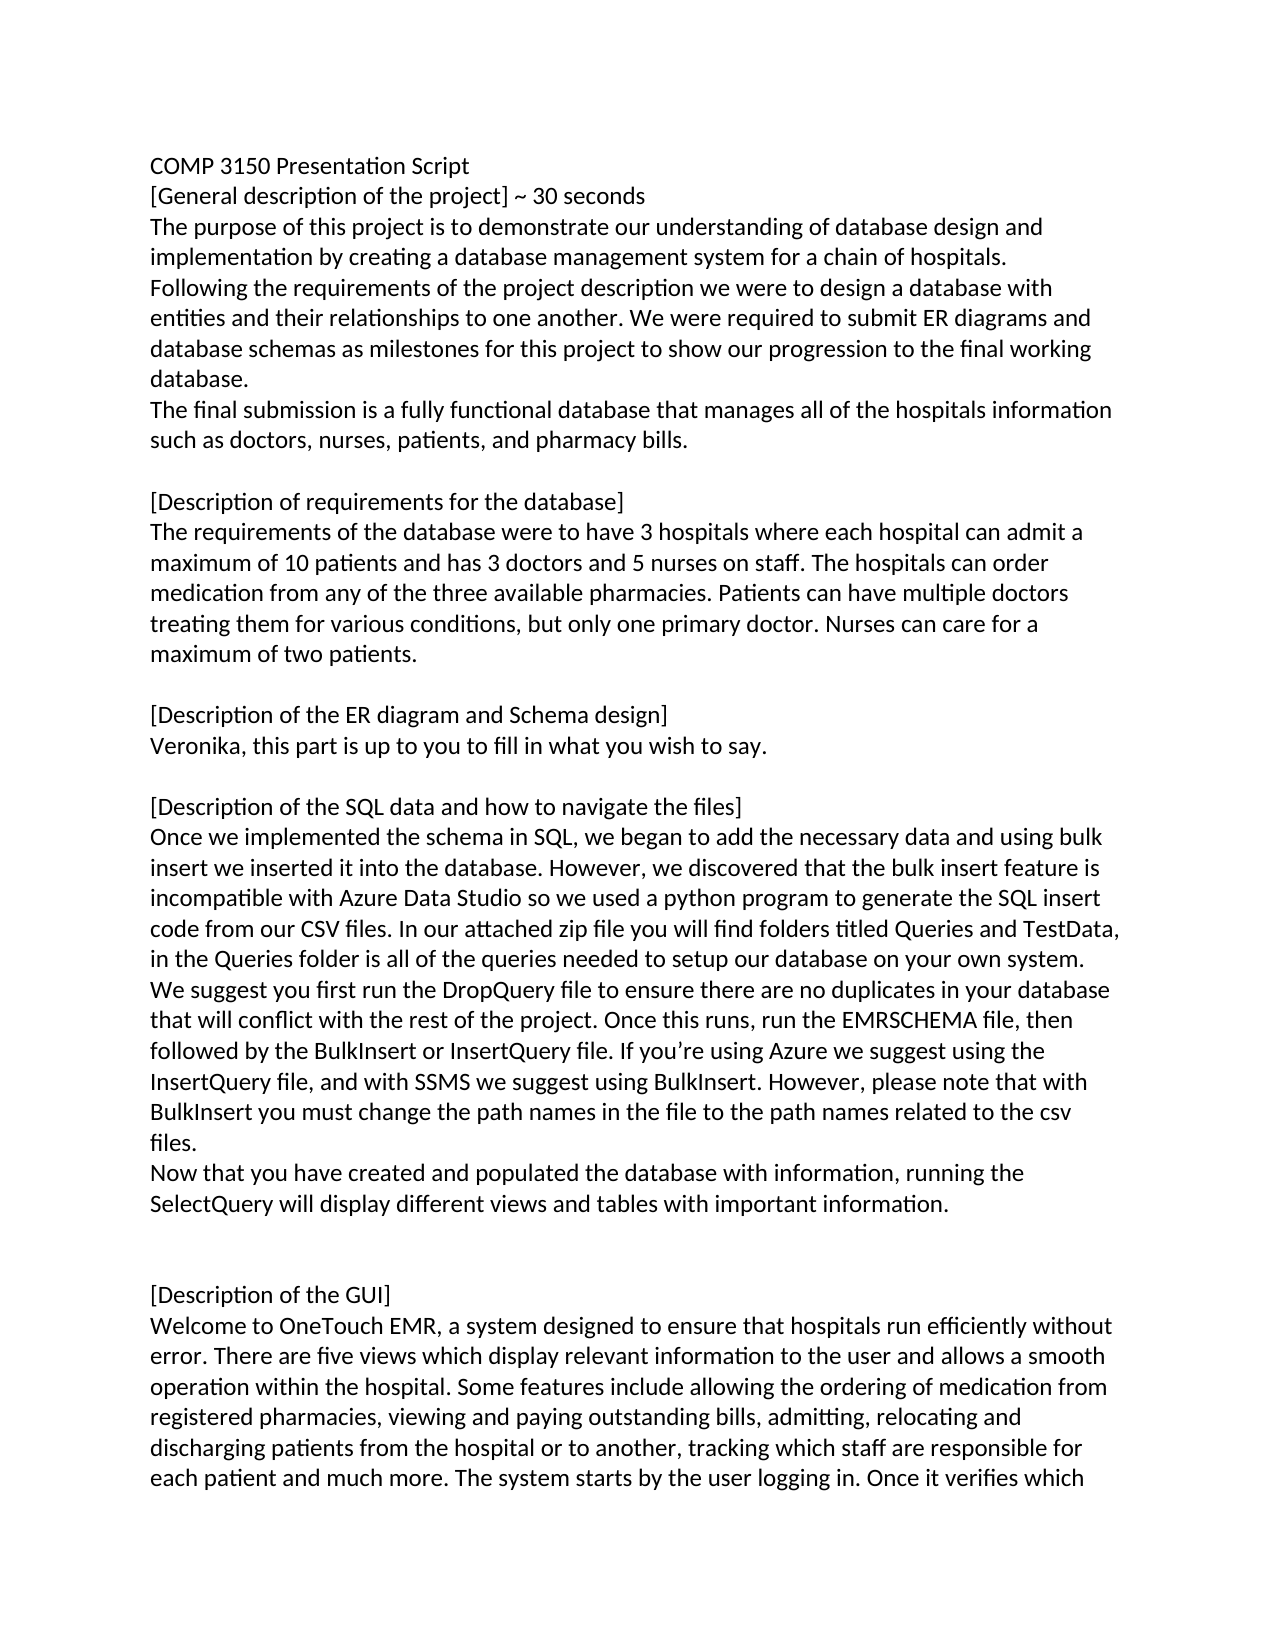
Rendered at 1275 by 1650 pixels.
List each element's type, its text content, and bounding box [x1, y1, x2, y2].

text The requirements of the database were to have 3 hospitals where each hospital can admit a maximum of 10 patients and has 3 doctors and 5 nurses on staff. The hospitals can order medication from any of the three available pharmacies. Patients can have multiple doctors treating them for various conditions, but only one primary doctor. Nurses can care for a maximum of two patients. [150, 516, 1125, 669]
text Now that you have created and populated the database with information, running the SelectQuery will display different views and tables with important information. [150, 1157, 1125, 1218]
text The purpose of this project is to demonstrate our understanding of database design and implementation by creating a database management system for a chain of hospitals. [150, 211, 1125, 272]
text [Description of the ER diagram and Schema design] [150, 699, 1125, 730]
text The final submission is a fully functional database that manages all of the hospitals information such as doctors, nurses, patients, and pharmacy bills. [150, 394, 1125, 455]
text Veronika, this part is up to you to fill in what you wish to say. [150, 730, 1125, 760]
text [Description of requirements for the database] [150, 486, 1125, 516]
text [Description of the GUI] [150, 1279, 1125, 1310]
text [General description of the project] ~ 30 seconds [150, 181, 1125, 211]
text COMP 3150 Presentation Script [150, 150, 1125, 181]
text [Description of the SQL data and how to navigate the files] [150, 791, 1125, 821]
text Once we implemented the schema in SQL, we began to add the necessary data and using bulk insert we inserted it into the database. However, we discovered that the bulk insert feature is incompatible with Azure Data Studio so we used a python program to generate the SQL insert code from our CSV files. In our attached zip file you will find folders titled Queries and TestData, in the Queries folder is all of the queries needed to setup our database on your own system. We suggest you first run the DropQuery file to ensure there are no duplicates in your database that will conflict with the rest of the project. Once this runs, run the EMRSCHEMA file, then followed by the BulkInsert or InsertQuery file. If you’re using Azure we suggest using the InsertQuery file, and with SSMS we suggest using BulkInsert. However, please note that with BulkInsert you must change the path names in the file to the path names related to the csv files. [150, 821, 1125, 1157]
text Following the requirements of the project description we were to design a database with entities and their relationships to one another. We were required to submit ER diagrams and database schemas as milestones for this project to show our progression to the final working database. [150, 272, 1125, 394]
